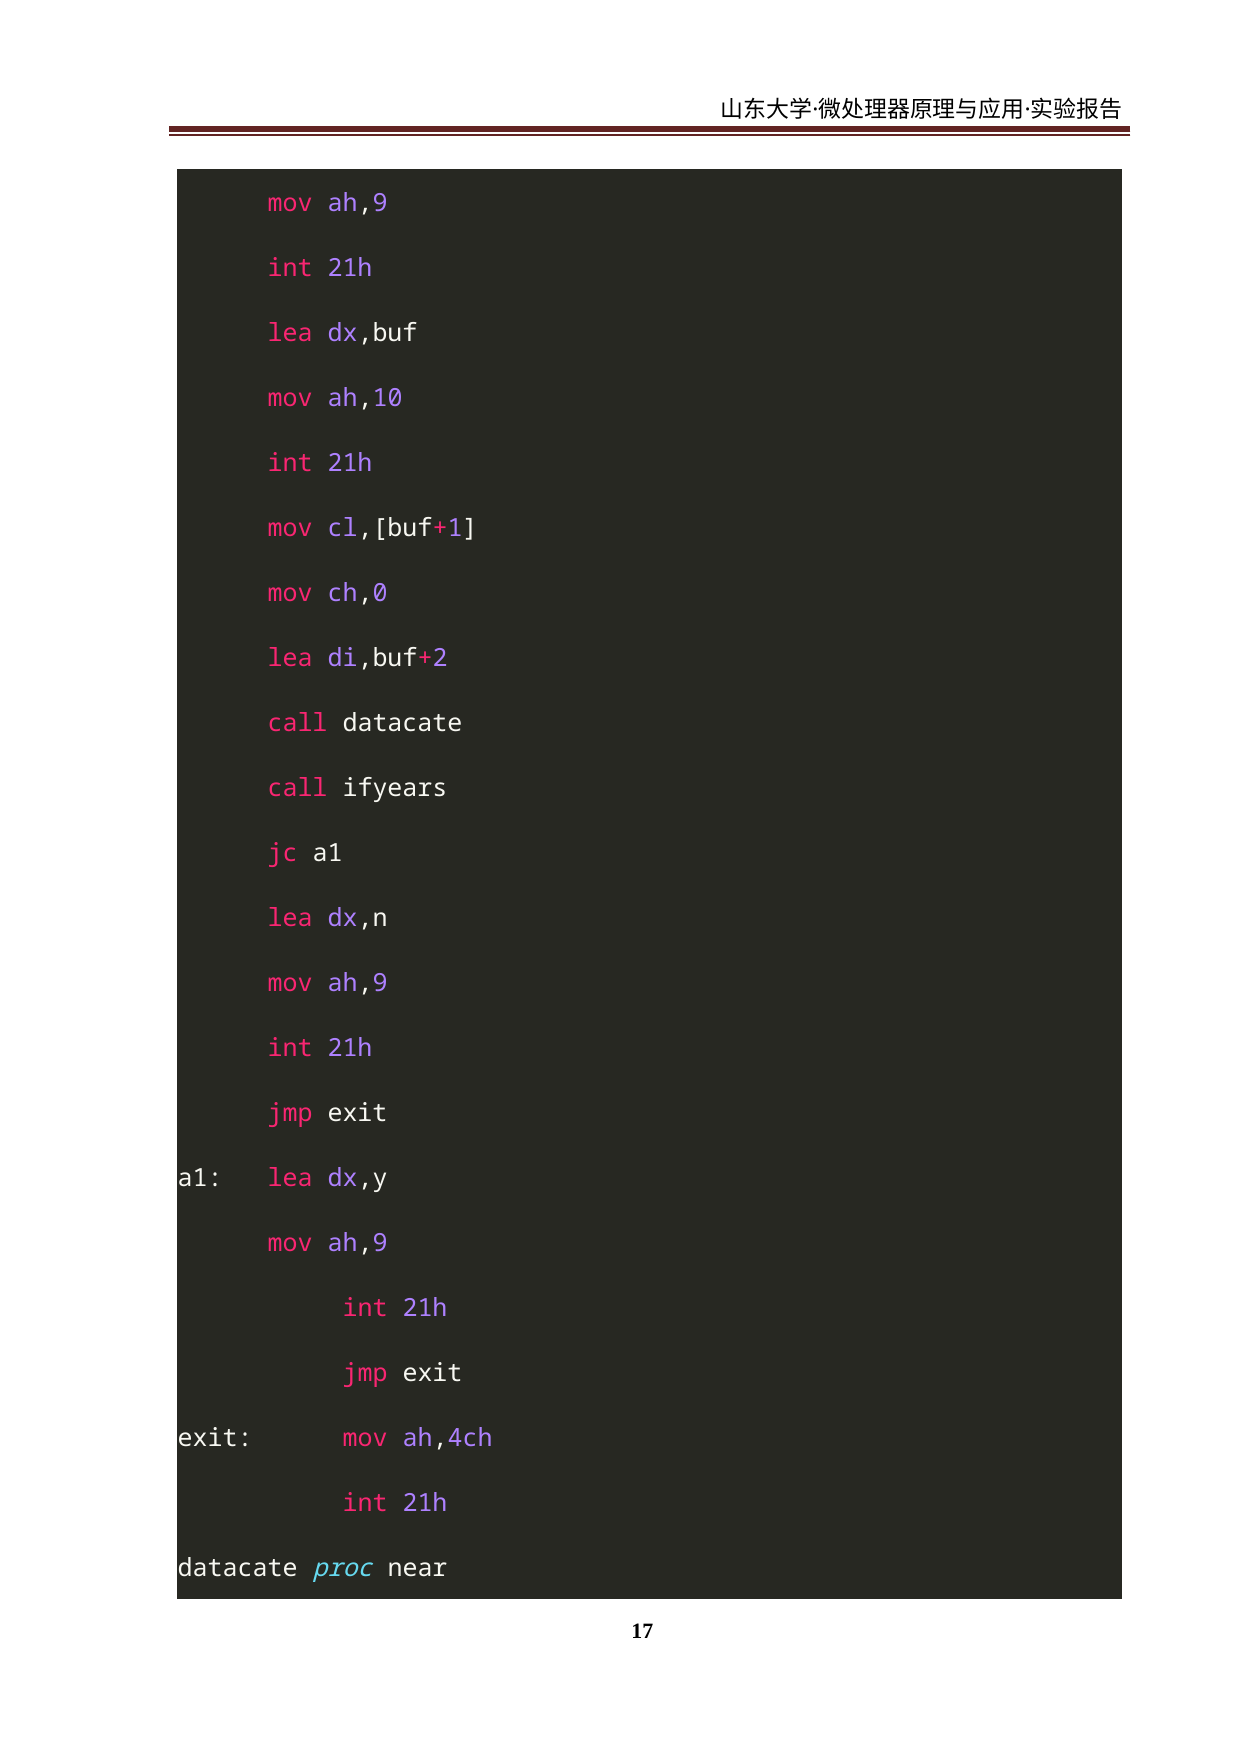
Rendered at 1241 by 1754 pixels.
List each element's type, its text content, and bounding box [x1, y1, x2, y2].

text int 21h [177, 1469, 1122, 1534]
text jc a1 [177, 819, 1122, 884]
text mov ah,10 [177, 364, 1122, 429]
text int 21h [177, 429, 1122, 494]
text mov ch,0 [177, 559, 1122, 624]
text mov ah,9 [177, 169, 1122, 234]
text jmp exit [177, 1339, 1122, 1404]
text datacate proc near [177, 1534, 1122, 1599]
text jmp exit [177, 1079, 1122, 1144]
text a1: lea dx,y [177, 1144, 1122, 1209]
text exit: mov ah,4ch [177, 1404, 1122, 1469]
text mov cl,[buf+1] [177, 494, 1122, 559]
text int 21h [177, 1274, 1122, 1339]
text lea dx,n [177, 884, 1122, 949]
text call datacate [177, 689, 1122, 754]
text mov ah,9 [177, 1209, 1122, 1274]
text lea di,buf+2 [177, 624, 1122, 689]
text lea dx,buf [177, 299, 1122, 364]
text mov ah,9 [177, 949, 1122, 1014]
text call ifyears [177, 754, 1122, 819]
text int 21h [177, 1014, 1122, 1079]
text int 21h [177, 234, 1122, 299]
